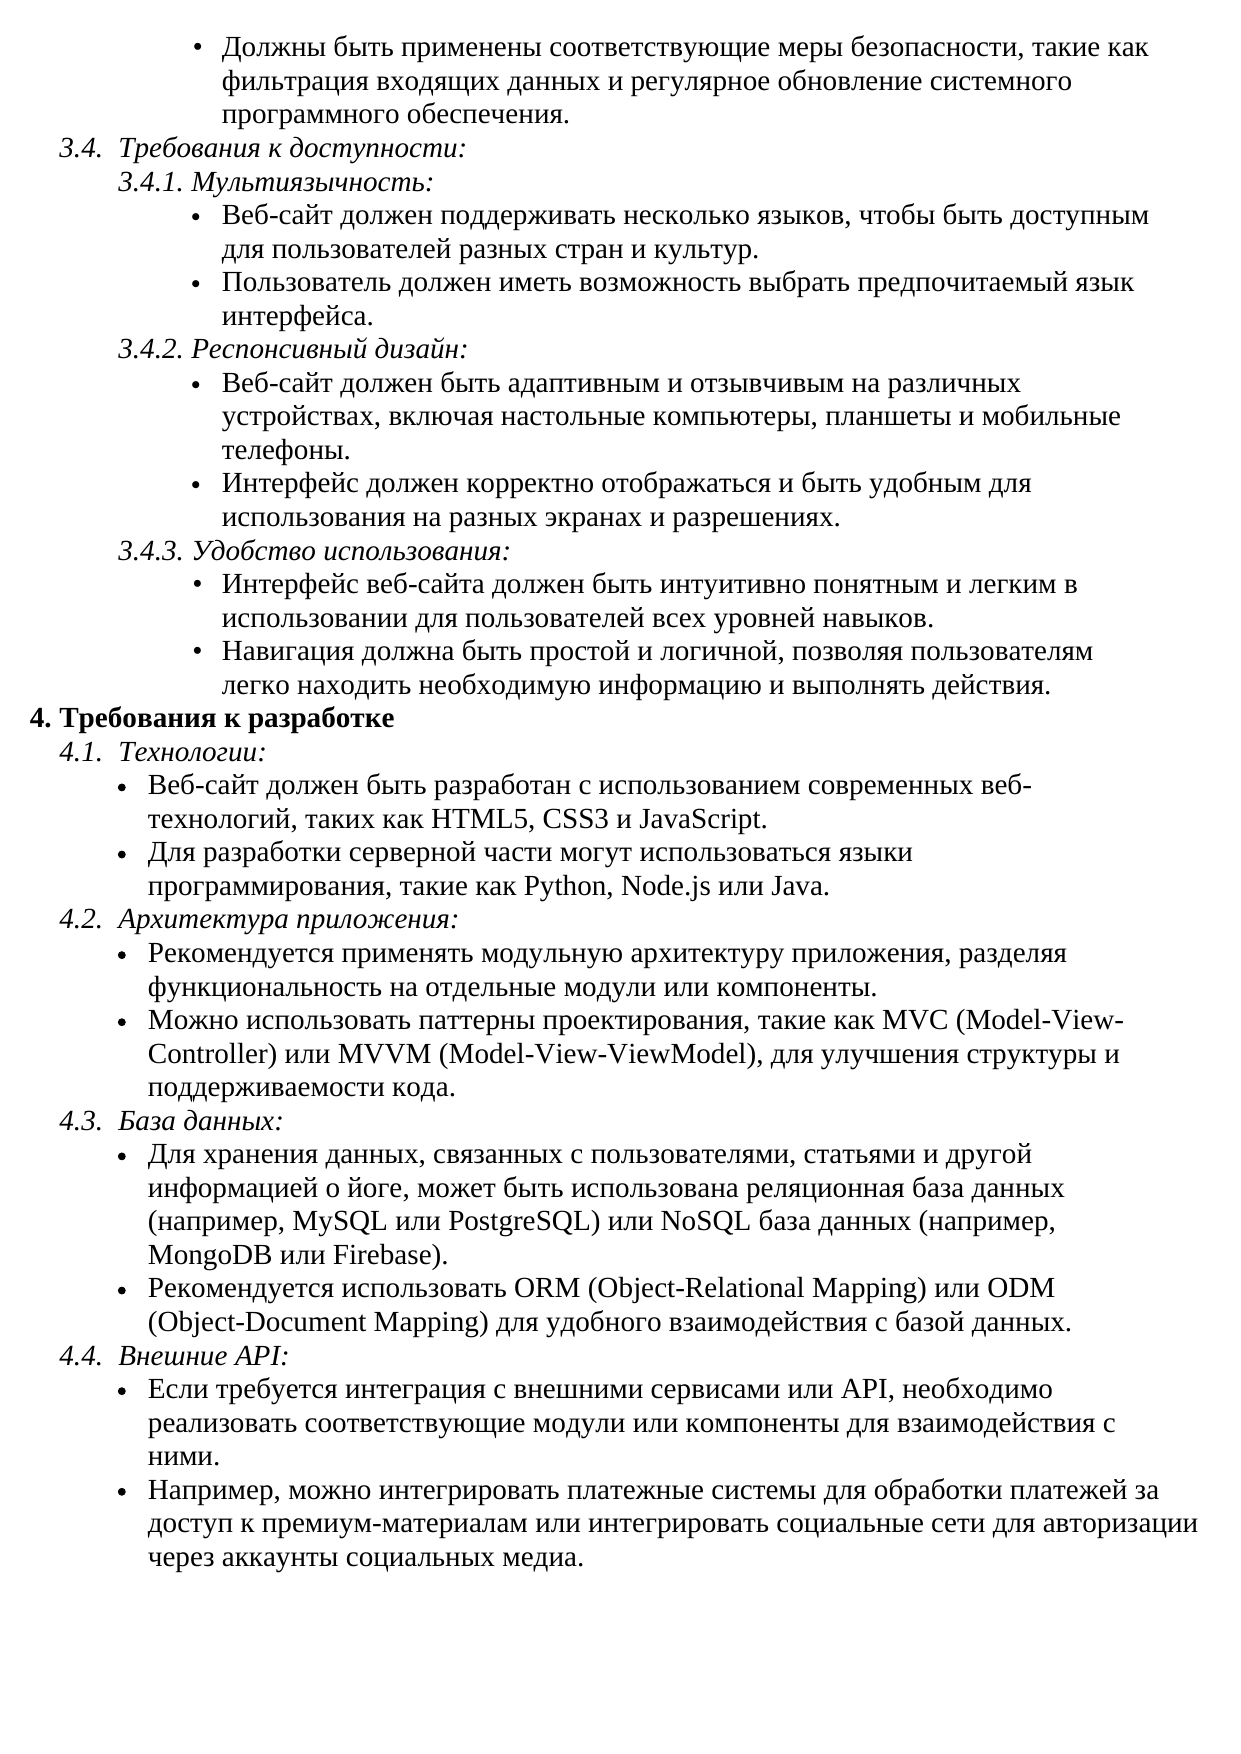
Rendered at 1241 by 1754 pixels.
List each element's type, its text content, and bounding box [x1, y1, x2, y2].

list Для разработки серверной части могут использоваться языки программирования, такие как Python, Node.js или Java. [118, 834, 1152, 902]
list Должны быть применены соответствующие меры безопасности, такие как фильтрация входящих данных и регулярное обновление системного программного обеспечения. [192, 29, 1211, 130]
list Требования к разработке [29, 700, 1211, 734]
list Интерфейс веб-сайта должен быть интуитивно понятным и легким в использовании для пользователей всех уровней навыков. [192, 566, 1152, 633]
list Можно использовать паттерны проектирования, такие как MVC (Model-View-Controller) или MVVM (Model-View-ViewModel), для улучшения структуры и поддерживаемости кода. [118, 1002, 1152, 1103]
list Веб-сайт должен быть адаптивным и отзывчивым на различных устройствах, включая настольные компьютеры, планшеты и мобильные телефоны. [192, 365, 1152, 466]
list 3.4.3. Удобство использования: [118, 533, 1211, 566]
list Если требуется интеграция с внешними сервисами или API, необходимо реализовать соответствующие модули или компоненты для взаимодействия с ними. [118, 1371, 1152, 1472]
list Архитектура приложения: [59, 902, 1211, 935]
list Интерфейс должен корректно отображаться и быть удобным для использования на разных экранах и разрешениях. [192, 466, 1152, 533]
list Веб-сайт должен поддерживать несколько языков, чтобы быть доступным для пользователей разных стран и культур. [192, 197, 1152, 264]
list Рекомендуется применять модульную архитектуру приложения, разделяя функциональность на отдельные модули или компоненты. [118, 935, 1152, 1002]
list Навигация должна быть простой и логичной, позволяя пользователям легко находить необходимую информацию и выполнять действия. [192, 633, 1152, 700]
list Пользователь должен иметь возможность выбрать предпочитаемый язык интерфейса. [192, 264, 1152, 331]
list Рекомендуется использовать ORM (Object-Relational Mapping) или ODM (Object-Document Mapping) для удобного взаимодействия с базой данных. [118, 1271, 1152, 1338]
list 3.4.1. Мультиязычность: [118, 164, 1211, 197]
list Требования к доступности: [59, 130, 1211, 164]
list Веб-сайт должен быть разработан с использованием современных веб-технологий, таких как HTML5, CSS3 и JavaScript. [118, 767, 1152, 834]
list База данных: [59, 1103, 1211, 1136]
list 3.4.2. Респонсивный дизайн: [118, 331, 1211, 365]
list Например, можно интегрировать платежные системы для обработки платежей за доступ к премиум-материалам или интегрировать социальные сети для авторизации через аккаунты социальных медиа. [118, 1472, 1211, 1572]
list Для хранения данных, связанных с пользователями, статьями и другой информацией о йоге, может быть использована реляционная база данных (например, MySQL или PostgreSQL) или NoSQL база данных (например, MongoDB или Firebase). [118, 1136, 1152, 1271]
list Технологии: [59, 734, 1211, 767]
list Внешние API: [59, 1338, 1211, 1371]
